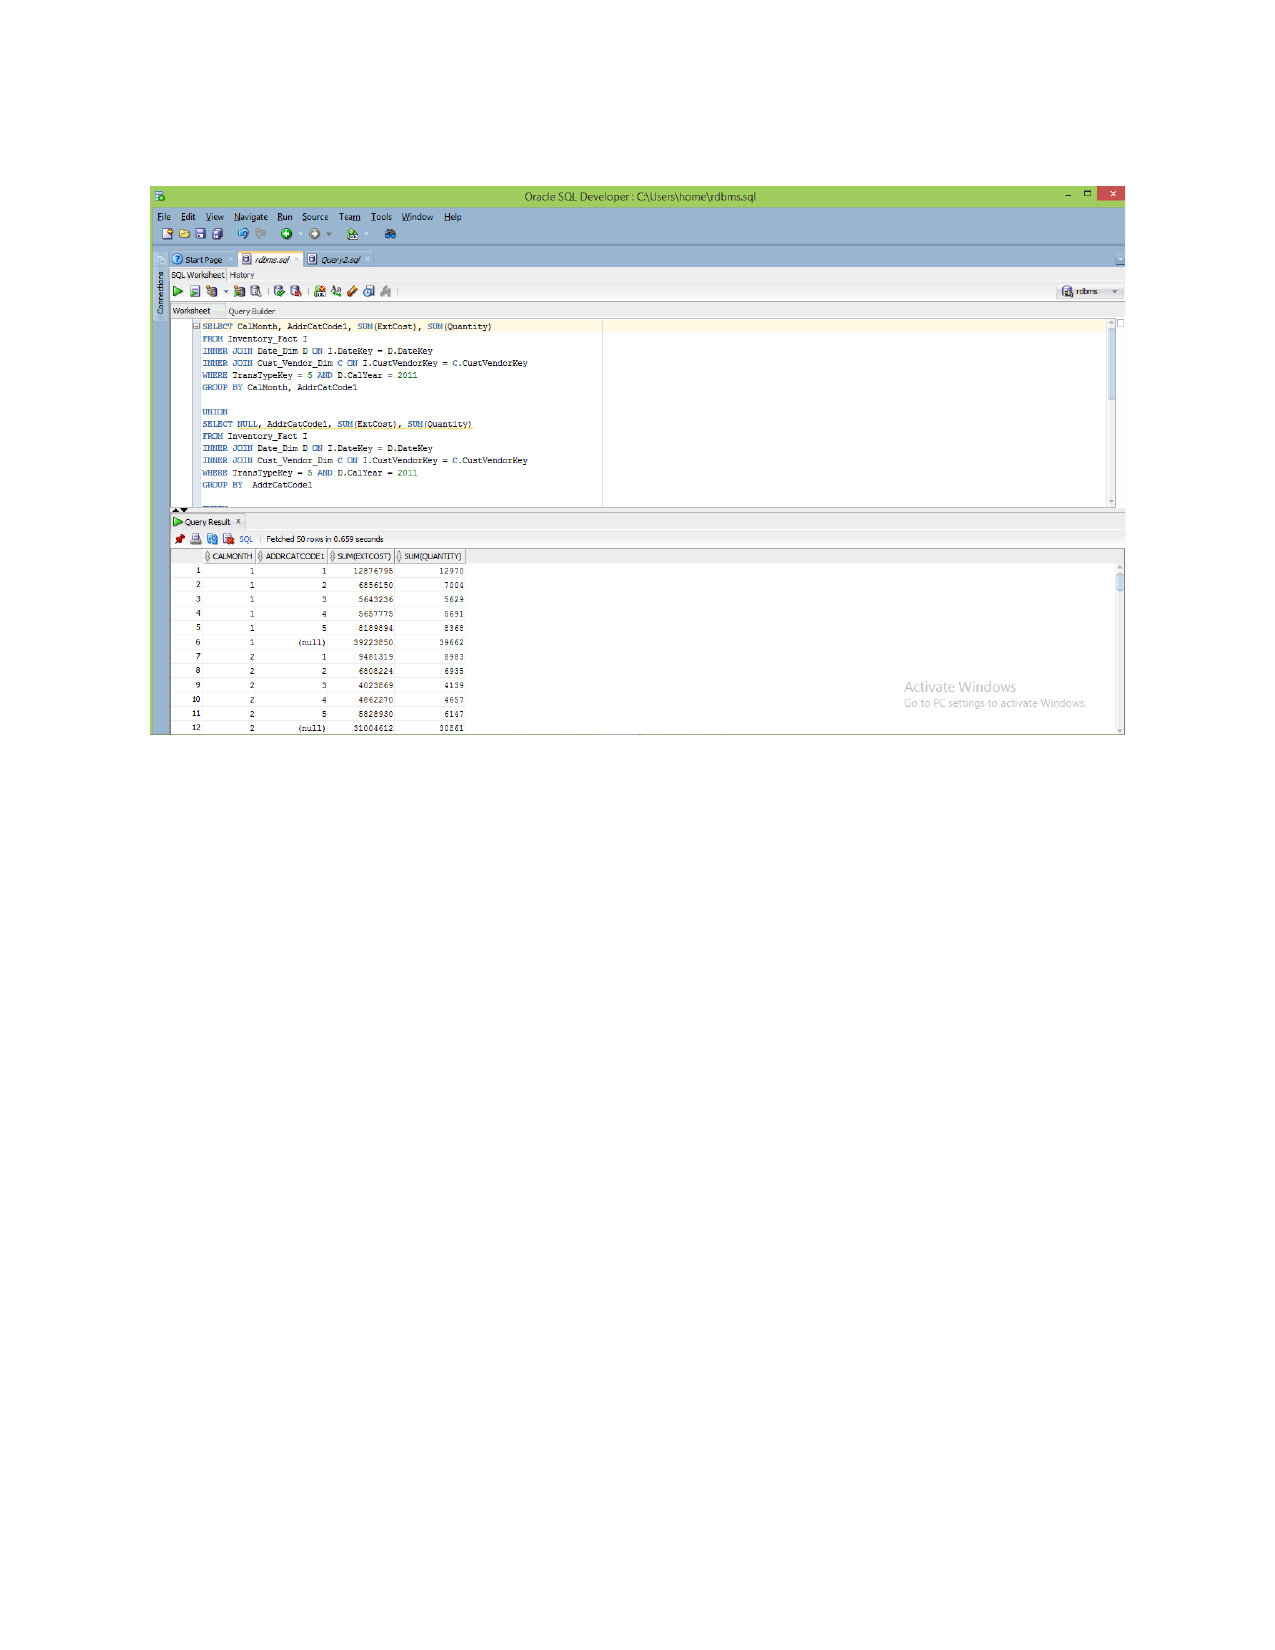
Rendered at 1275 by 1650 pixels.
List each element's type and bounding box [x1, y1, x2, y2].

picture [150, 186, 1125, 735]
